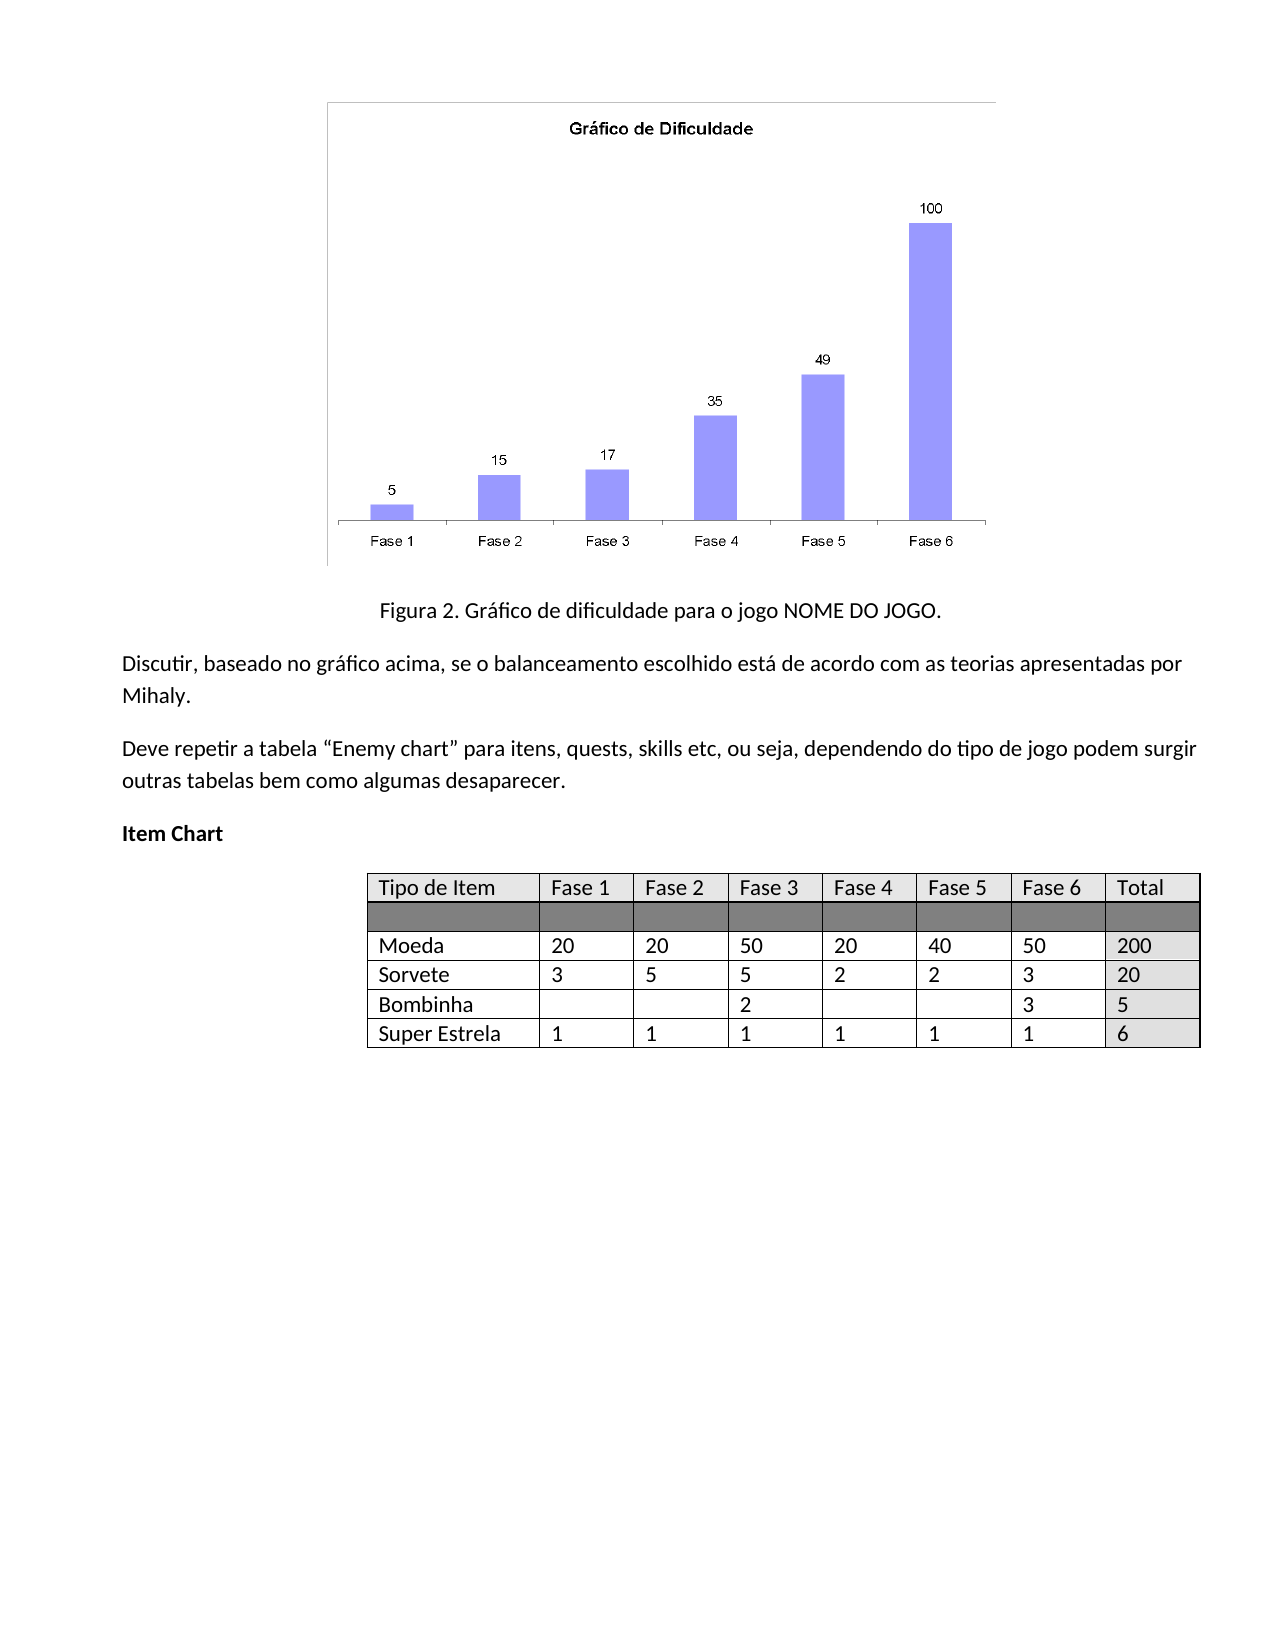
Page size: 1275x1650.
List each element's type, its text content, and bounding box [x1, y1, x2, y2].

table_cell 2 [917, 961, 1011, 989]
table_cell 5 [729, 961, 822, 989]
table_cell 6 [1106, 1019, 1199, 1047]
table_cell 3 [1012, 961, 1105, 989]
table_cell 1 [823, 1019, 916, 1047]
table_cell Sorvete [368, 961, 539, 989]
table_cell [540, 990, 633, 1018]
table_header Tipo de Item [368, 874, 539, 901]
table_cell 20 [1106, 961, 1199, 989]
table_header Total [1106, 874, 1199, 901]
table_cell 1 [540, 1019, 633, 1047]
table_cell 200 [1106, 932, 1199, 959]
table_cell 1 [917, 1019, 1011, 1047]
table_header Fase 1 [540, 874, 633, 901]
table_cell [634, 990, 728, 1018]
table_cell 50 [729, 932, 822, 959]
table_cell [917, 903, 1011, 931]
table_cell 2 [729, 990, 822, 1018]
table_cell [634, 903, 728, 931]
table_cell [729, 903, 822, 931]
text Item Chart [122, 819, 1200, 847]
table_cell 20 [540, 932, 633, 959]
table_cell 1 [729, 1019, 822, 1047]
table_cell Moeda [368, 932, 539, 959]
table_cell [1106, 903, 1199, 931]
table_header Fase 2 [634, 874, 728, 901]
table_cell 1 [634, 1019, 728, 1047]
text Discutir, baseado no gráfico acima, se o balanceamento escolhido está de acordo com as teorias apresentadas por Mihaly. [122, 649, 1200, 709]
table_cell [1012, 903, 1105, 931]
text Deve repetir a tabela “Enemy chart” para itens, quests, skills etc, ou seja, dependendo do tipo de jogo podem surgir outras tabelas bem como algumas desaparecer. [122, 734, 1200, 794]
table_header Fase 5 [917, 874, 1011, 901]
table_header Fase 3 [729, 874, 822, 901]
table_cell 5 [634, 961, 728, 989]
table_cell 40 [917, 932, 1011, 959]
table_cell Bombinha [368, 990, 539, 1018]
table_cell 3 [1012, 990, 1105, 1018]
table_cell Super Estrela [368, 1019, 539, 1047]
table_cell 1 [1012, 1019, 1105, 1047]
table_cell 20 [634, 932, 728, 959]
table_header Fase 4 [823, 874, 916, 901]
text Figura 2. Gráfico de dificuldade para o jogo NOME DO JOGO. [122, 596, 1200, 624]
table_cell 2 [823, 961, 916, 989]
picture [322, 97, 1000, 570]
table_cell [540, 903, 633, 931]
table_cell [368, 903, 539, 931]
table_header Fase 6 [1012, 874, 1105, 901]
table_cell 20 [823, 932, 916, 959]
table_cell [823, 903, 916, 931]
table_cell 3 [540, 961, 633, 989]
table_cell [917, 990, 1011, 1018]
table_cell [823, 990, 916, 1018]
table_cell 50 [1012, 932, 1105, 959]
table_cell 5 [1106, 990, 1199, 1018]
